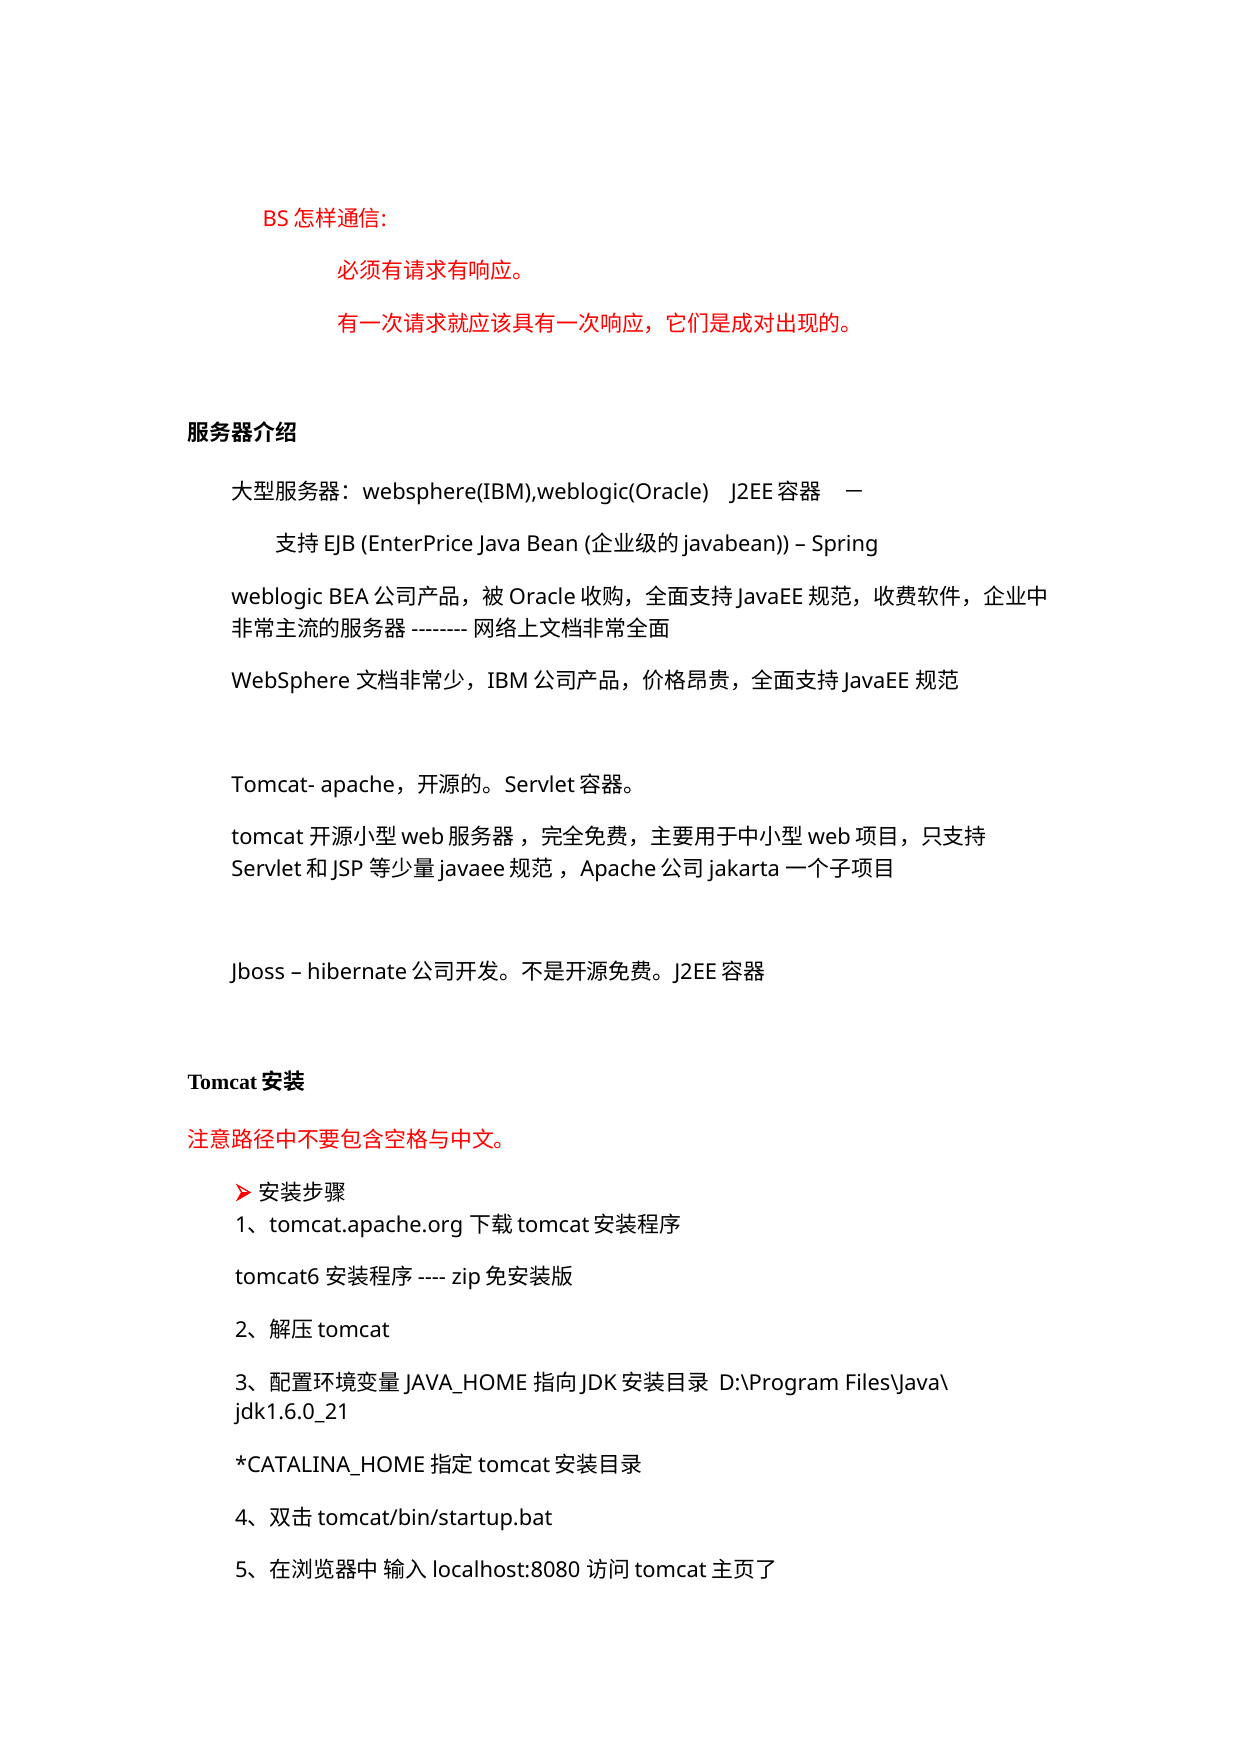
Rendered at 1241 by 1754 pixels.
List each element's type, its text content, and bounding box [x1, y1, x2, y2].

text 5、在浏览器中 输入 localhost:8080 访问tomcat主页了 [235, 1552, 1053, 1584]
text weblogic BEA公司产品，被Oracle收购，全面支持JavaEE规范，收费软件，企业中非常主流的服务器 -------- 网络上文档非常全面 [231, 579, 1053, 643]
text *CATALINA_HOME指定tomcat安装目录 [235, 1447, 1053, 1479]
text 4、双击tomcat/bin/startup.bat [235, 1499, 1053, 1531]
list 安装步骤 [235, 1175, 1053, 1207]
text 3、配置环境变量 JAVA_HOME 指向JDK安装目录 D:\Program Files\Java\jdk1.6.0_21 [235, 1364, 1053, 1426]
text 大型服务器：websphere(IBM),weblogic(Oracle) J2EE容器 － [187, 474, 1053, 506]
text WebSphere 文档非常少，IBM公司产品，价格昂贵，全面支持JavaEE 规范 [187, 663, 1053, 695]
text 有一次请求就应该具有一次响应，它们是成对出现的。 [187, 306, 1053, 337]
text Tomcat- apache，开源的。Servlet容器。 [187, 767, 1053, 798]
text 2、解压tomcat [235, 1312, 1053, 1344]
text BS怎样通信: [187, 201, 1053, 232]
text 注意路径中不要包含空格与中文。 [187, 1122, 1053, 1154]
text 1、tomcat.apache.org 下载tomcat安装程序 [235, 1207, 1053, 1238]
text 必须有请求有响应。 [187, 253, 1053, 285]
subtitle Tomcat安装 [187, 1064, 1053, 1095]
text tomcat6 安装程序 ---- zip免安装版 [235, 1259, 1053, 1291]
text 支持EJB (EnterPrice Java Bean (企业级的javabean)) – Spring [231, 526, 1053, 558]
text tomcat 开源小型web服务器 ，完全免费，主要用于中小型web项目，只支持Servlet和JSP 等少量javaee规范 ，Apache公司jakarta 一个子项目 [231, 819, 1053, 883]
subtitle 服务器介绍 [187, 415, 1053, 447]
text Jboss – hibernate公司开发。不是开源免费。J2EE容器 [187, 954, 1053, 986]
